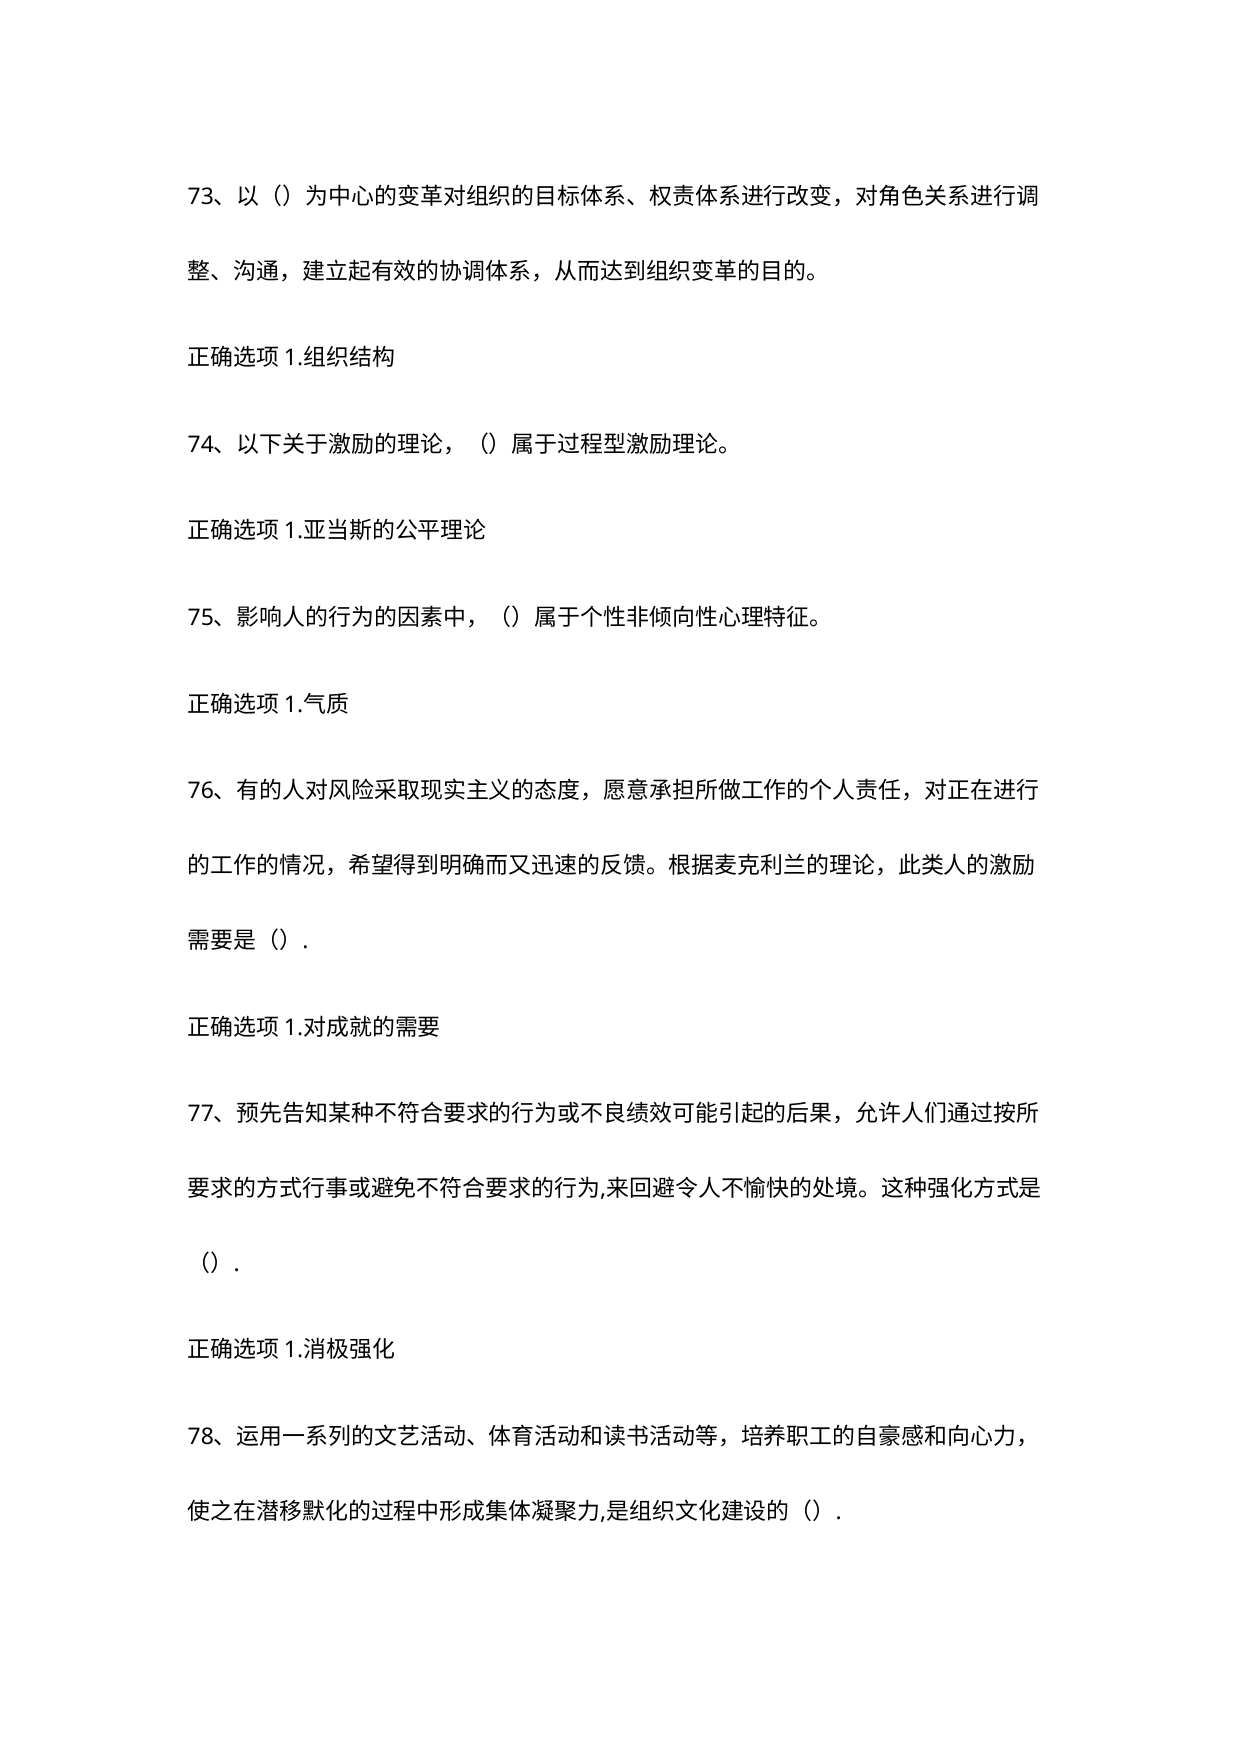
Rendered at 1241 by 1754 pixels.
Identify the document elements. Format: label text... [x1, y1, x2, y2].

text 正确选项1.气质 [187, 670, 1053, 735]
text 76、有的人对风险采取现实主义的态度，愿意承担所做工作的个人责任，对正在进行的工作的情况，希望得到明确而又迅速的反馈。根据麦克利兰的理论，此类人的激励需要是（）. [187, 757, 1053, 971]
text 正确选项1.亚当斯的公平理论 [187, 497, 1053, 562]
text 正确选项1.消极强化 [187, 1315, 1053, 1380]
text 77、预先告知某种不符合要求的行为或不良绩效可能引起的后果，允许人们通过按所要求的方式行事或避免不符合要求的行为,来回避令人不愉快的处境。这种强化方式是（）. [187, 1079, 1053, 1294]
text 78、运用一系列的文艺活动、体育活动和读书活动等，培养职工的自豪感和向心力，使之在潜移默化的过程中形成集体凝聚力,是组织文化建设的（）. [187, 1402, 1053, 1542]
text 73、以（）为中心的变革对组织的目标体系、权责体系进行改变，对角色关系进行调整、沟通，建立起有效的协调体系，从而达到组织变革的目的。 [187, 162, 1053, 302]
text 正确选项1.组织结构 [187, 323, 1053, 388]
text 正确选项1.对成就的需要 [187, 993, 1053, 1058]
text 74、以下关于激励的理论，（）属于过程型激励理论。 [187, 410, 1053, 475]
text 75、影响人的行为的因素中，（）属于个性非倾向性心理特征。 [187, 583, 1053, 648]
